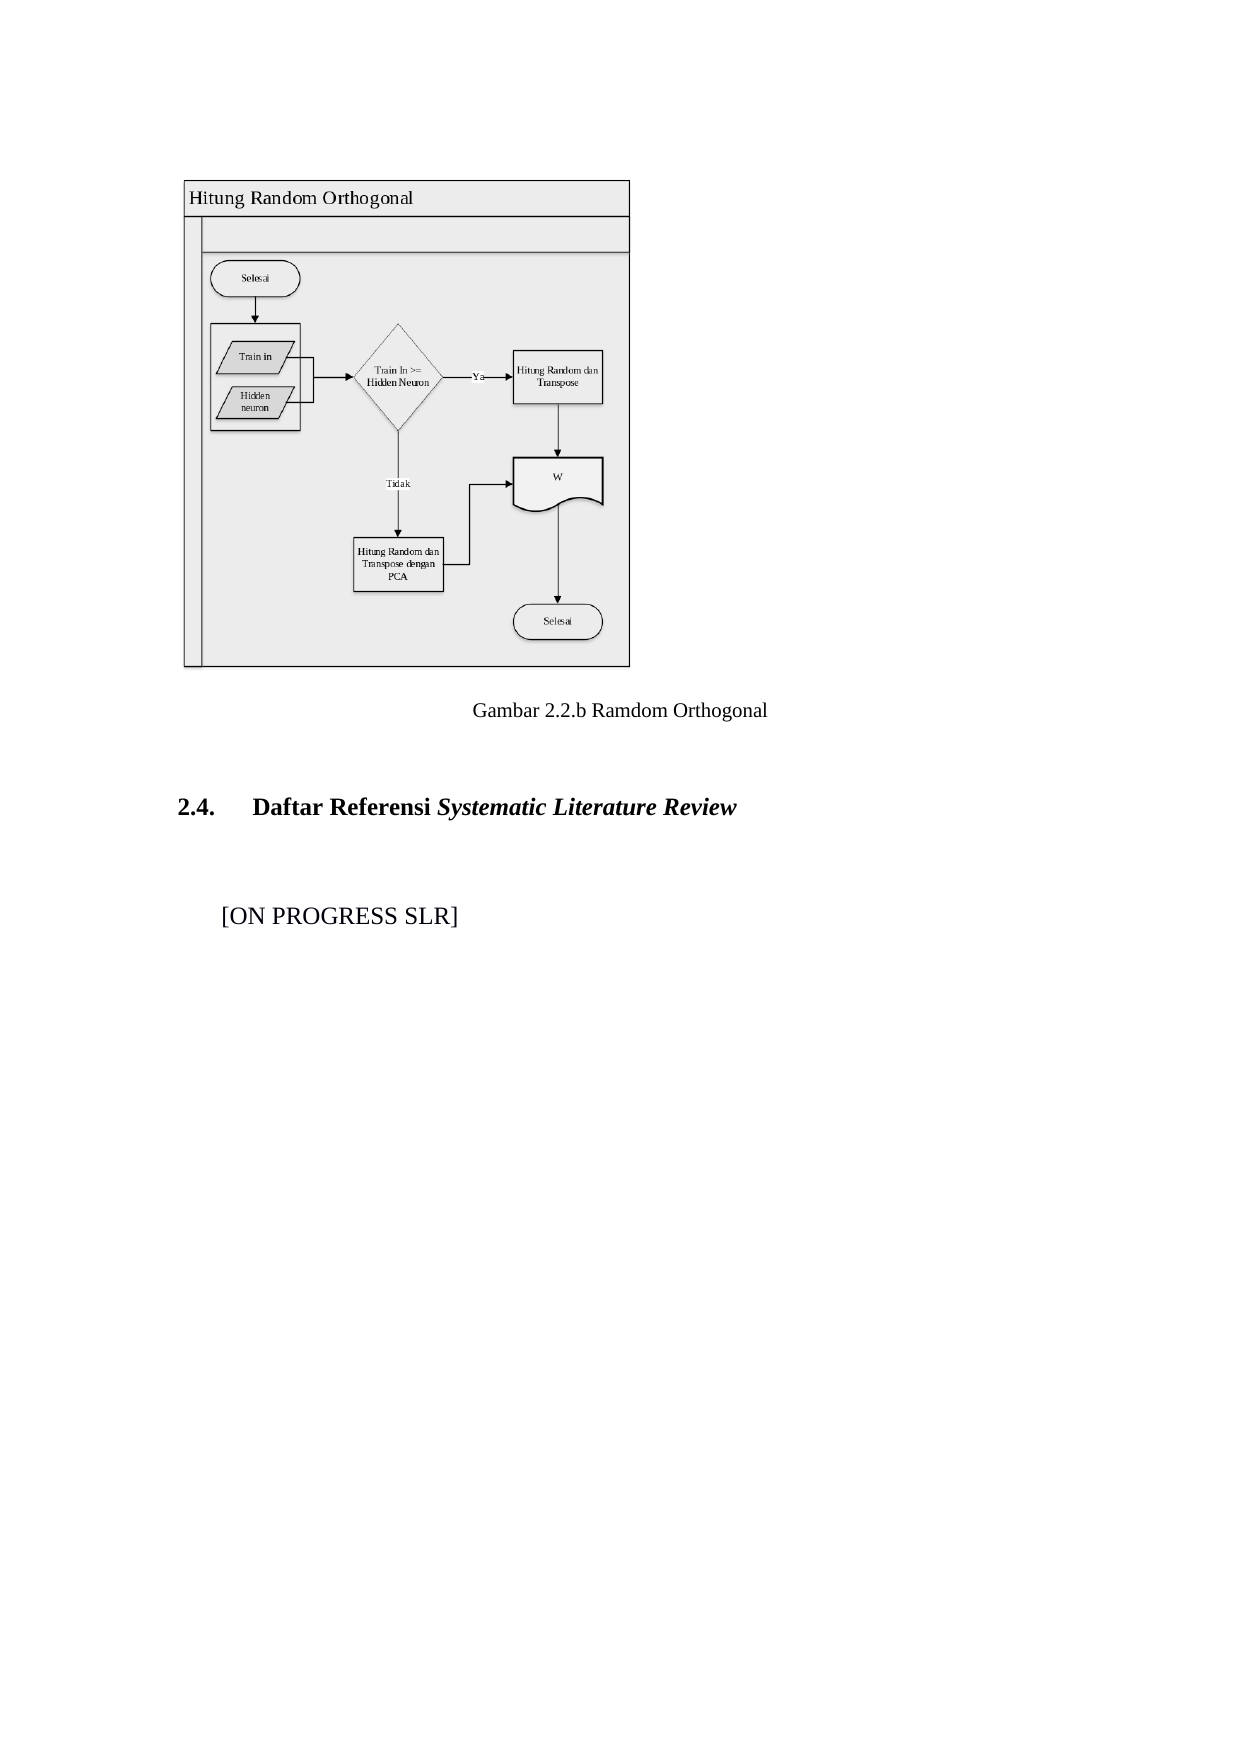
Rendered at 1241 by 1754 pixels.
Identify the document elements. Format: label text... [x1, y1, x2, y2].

subtitle Daftar Referensi Systematic Literature Review [177, 792, 1063, 820]
list [ON PROGRESS SLR] [221, 901, 1063, 929]
text Gambar 2.2.b Ramdom Orthogonal [177, 698, 1063, 722]
